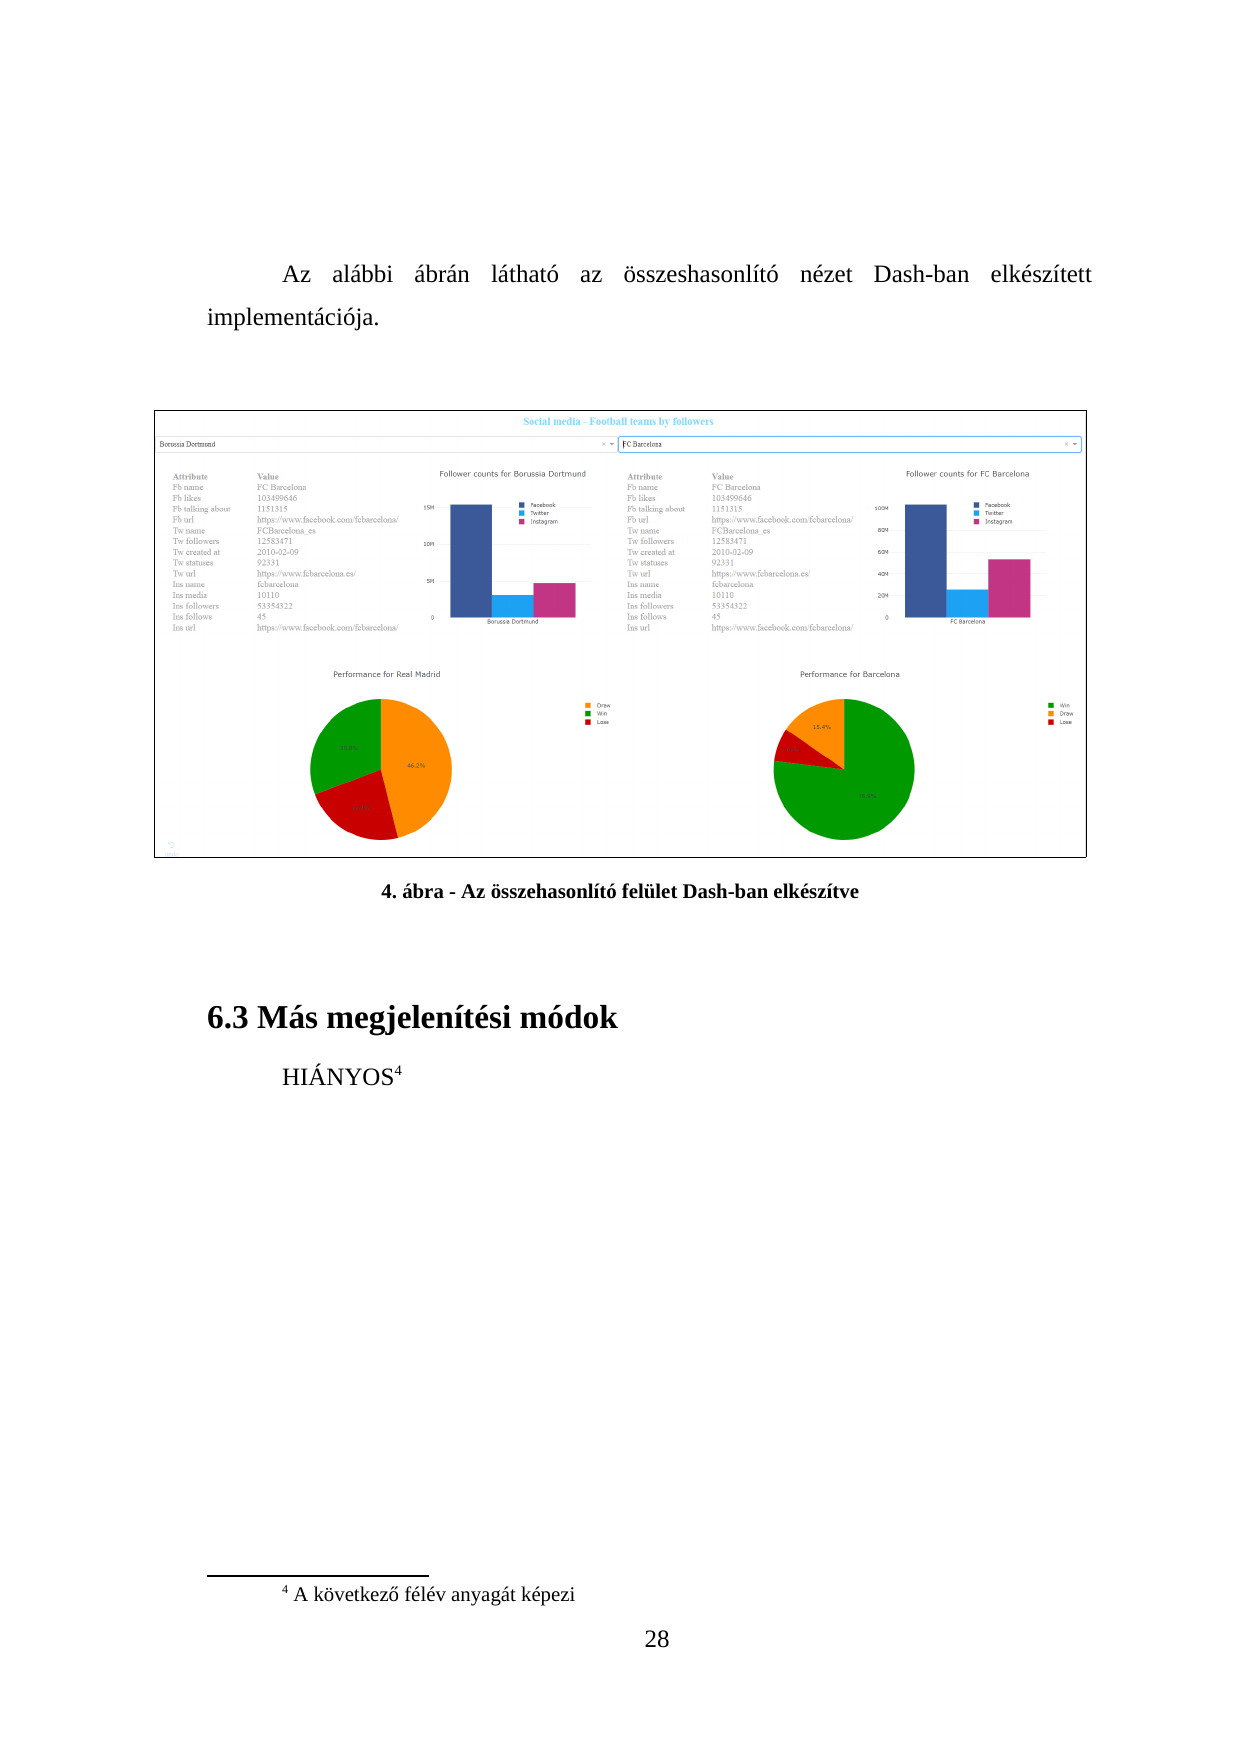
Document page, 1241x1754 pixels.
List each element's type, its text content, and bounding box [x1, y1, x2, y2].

subtitle Más megjelenítési módok [207, 998, 1092, 1036]
text HIÁNYOS [207, 1062, 1092, 1090]
picture [155, 411, 1086, 857]
text Az alábbi ábrán látható az összeshasonlító nézet Dash-ban elkészített implementációja. [207, 259, 1092, 331]
